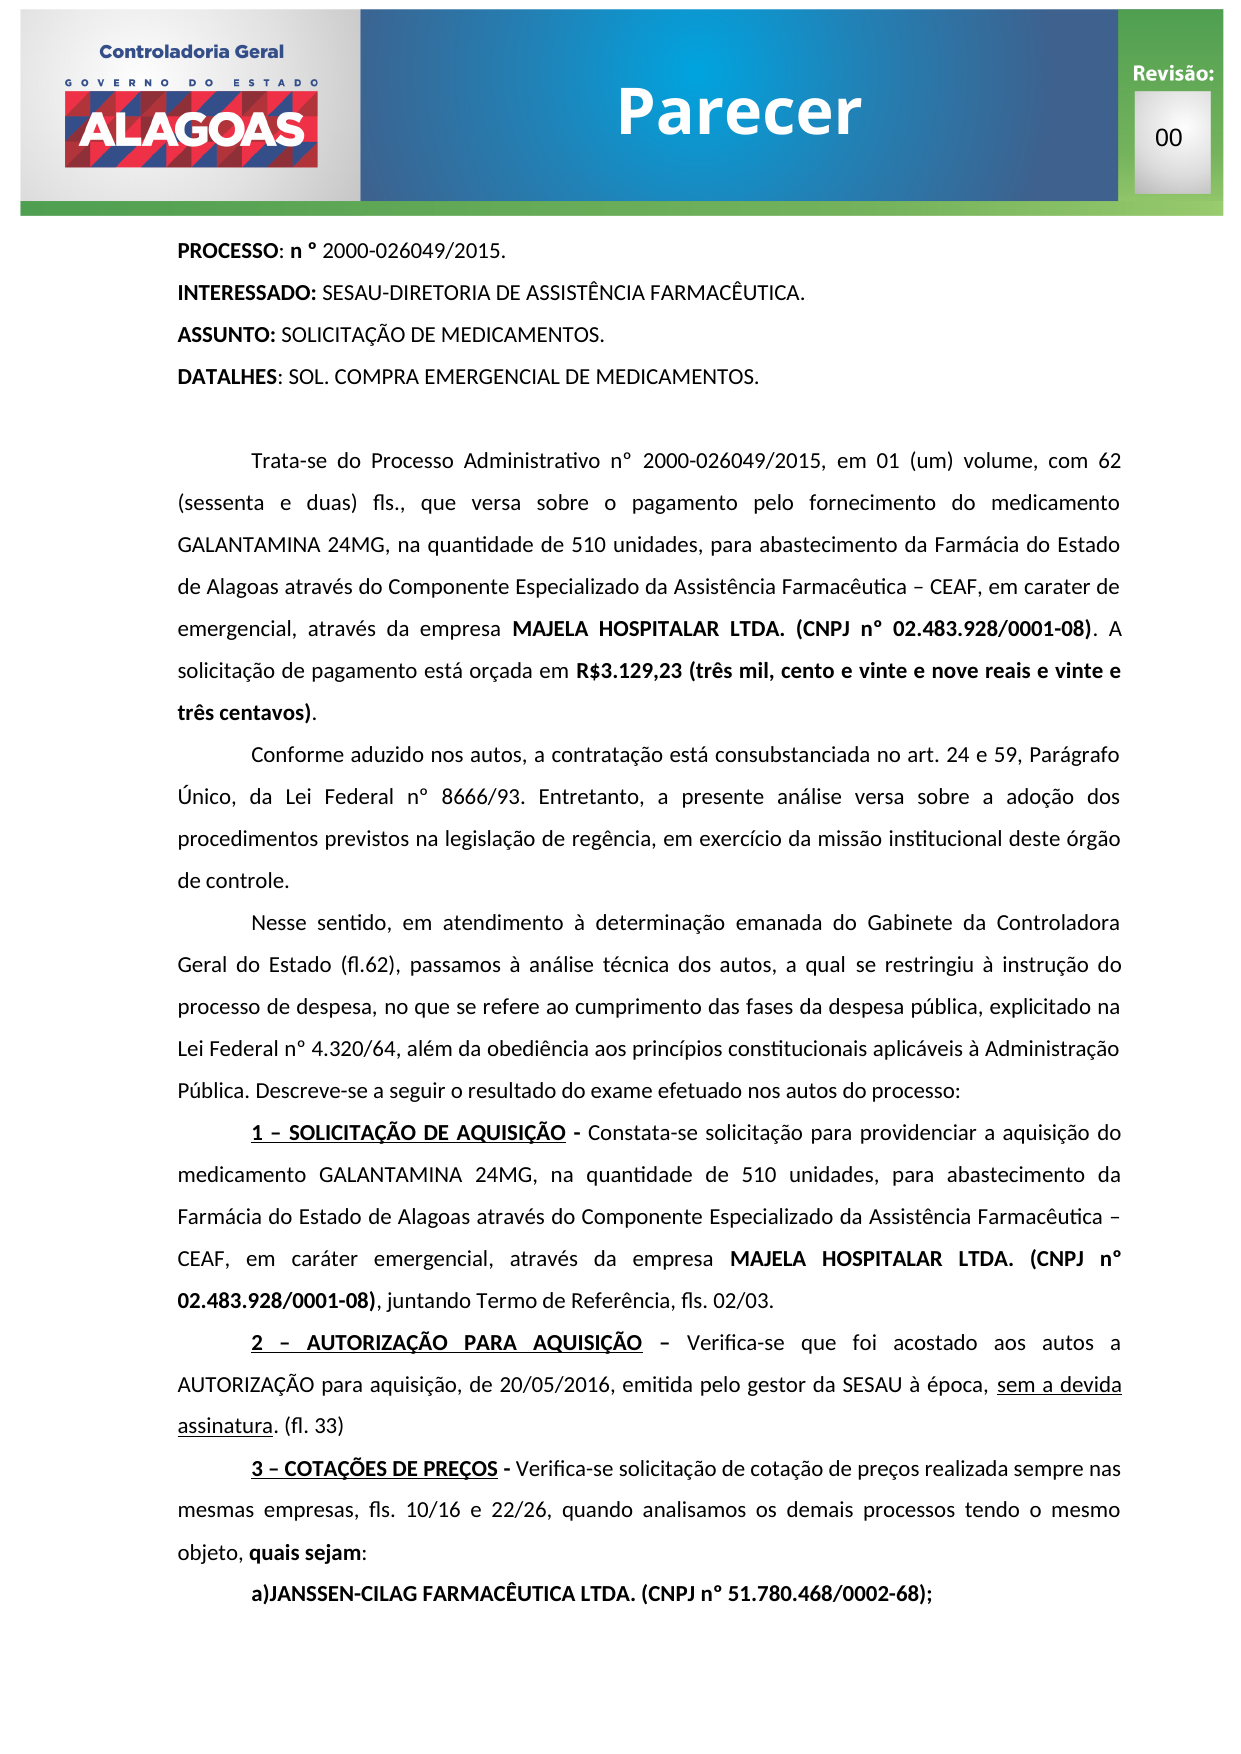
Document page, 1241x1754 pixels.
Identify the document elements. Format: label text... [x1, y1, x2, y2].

text INTERESSADO: SESAU-DIRETORIA DE ASSISTÊNCIA FARMACÊUTICA. [177, 278, 1122, 306]
text Nesse sentido, em atendimento à determinação emanada do Gabinete da Controladora Geral do Estado (fl.62), passamos à análise técnica dos autos, a qual se restringiu à instrução do processo de despesa, no que se refere ao cumprimento das fases da despesa pública, explicitado na Lei Federal nº 4.320/64, além da obediência aos princípios constitucionais aplicáveis à Administração Pública. Descreve-se a seguir o resultado do exame efetuado nos autos do processo: [177, 908, 1122, 1104]
text 3 – COTAÇÕES DE PREÇOS - Verifica-se solicitação de cotação de preços realizada sempre nas mesmas empresas, fls. 10/16 e 22/26, quando analisamos os demais processos tendo o mesmo objeto, quais sejam: [177, 1454, 1122, 1566]
text 1 – SOLICITAÇÃO DE AQUISIÇÃO - Constata-se solicitação para providenciar a aquisição do medicamento GALANTAMINA 24MG, na quantidade de 510 unidades, para abastecimento da Farmácia do Estado de Alagoas através do Componente Especializado da Assistência Farmacêutica – CEAF, em caráter emergencial, através da empresa MAJELA HOSPITALAR LTDA. (CNPJ nº 02.483.928/0001-08), juntando Termo de Referência, fls. 02/03. [177, 1118, 1122, 1314]
text ASSUNTO: SOLICITAÇÃO DE MEDICAMENTOS. [177, 320, 1122, 348]
text 2 – AUTORIZAÇÃO PARA AQUISIÇÃO – Verifica-se que foi acostado aos autos a AUTORIZAÇÃO para aquisição, de 20/05/2016, emitida pelo gestor da SESAU à época, sem a devida assinatura. (fl. 33) [177, 1328, 1122, 1440]
text a)JANSSEN-CILAG FARMACÊUTICA LTDA. (CNPJ nº 51.780.468/0002-68); [251, 1579, 1122, 1608]
picture [20, 9, 1224, 216]
text PROCESSO: n º 2000-026049/2015. [177, 236, 1122, 264]
text DATALHES: SOL. COMPRA EMERGENCIAL DE MEDICAMENTOS. [177, 362, 1122, 390]
text Trata-se do Processo Administrativo nº 2000-026049/2015, em 01 (um) volume, com 62 (sessenta e duas) fls., que versa sobre o pagamento pelo fornecimento do medicamento GALANTAMINA 24MG, na quantidade de 510 unidades, para abastecimento da Farmácia do Estado de Alagoas através do Componente Especializado da Assistência Farmacêutica – CEAF, em carater de emergencial, através da empresa MAJELA HOSPITALAR LTDA. (CNPJ nº 02.483.928/0001-08). A solicitação de pagamento está orçada em R$3.129,23 (três mil, cento e vinte e nove reais e vinte e três centavos). [177, 446, 1122, 726]
text Conforme aduzido nos autos, a contratação está consubstanciada no art. 24 e 59, Parágrafo Único, da Lei Federal nº 8666/93. Entretanto, a presente análise versa sobre a adoção dos procedimentos previstos na legislação de regência, em exercício da missão institucional deste órgão de controle. [177, 740, 1122, 894]
